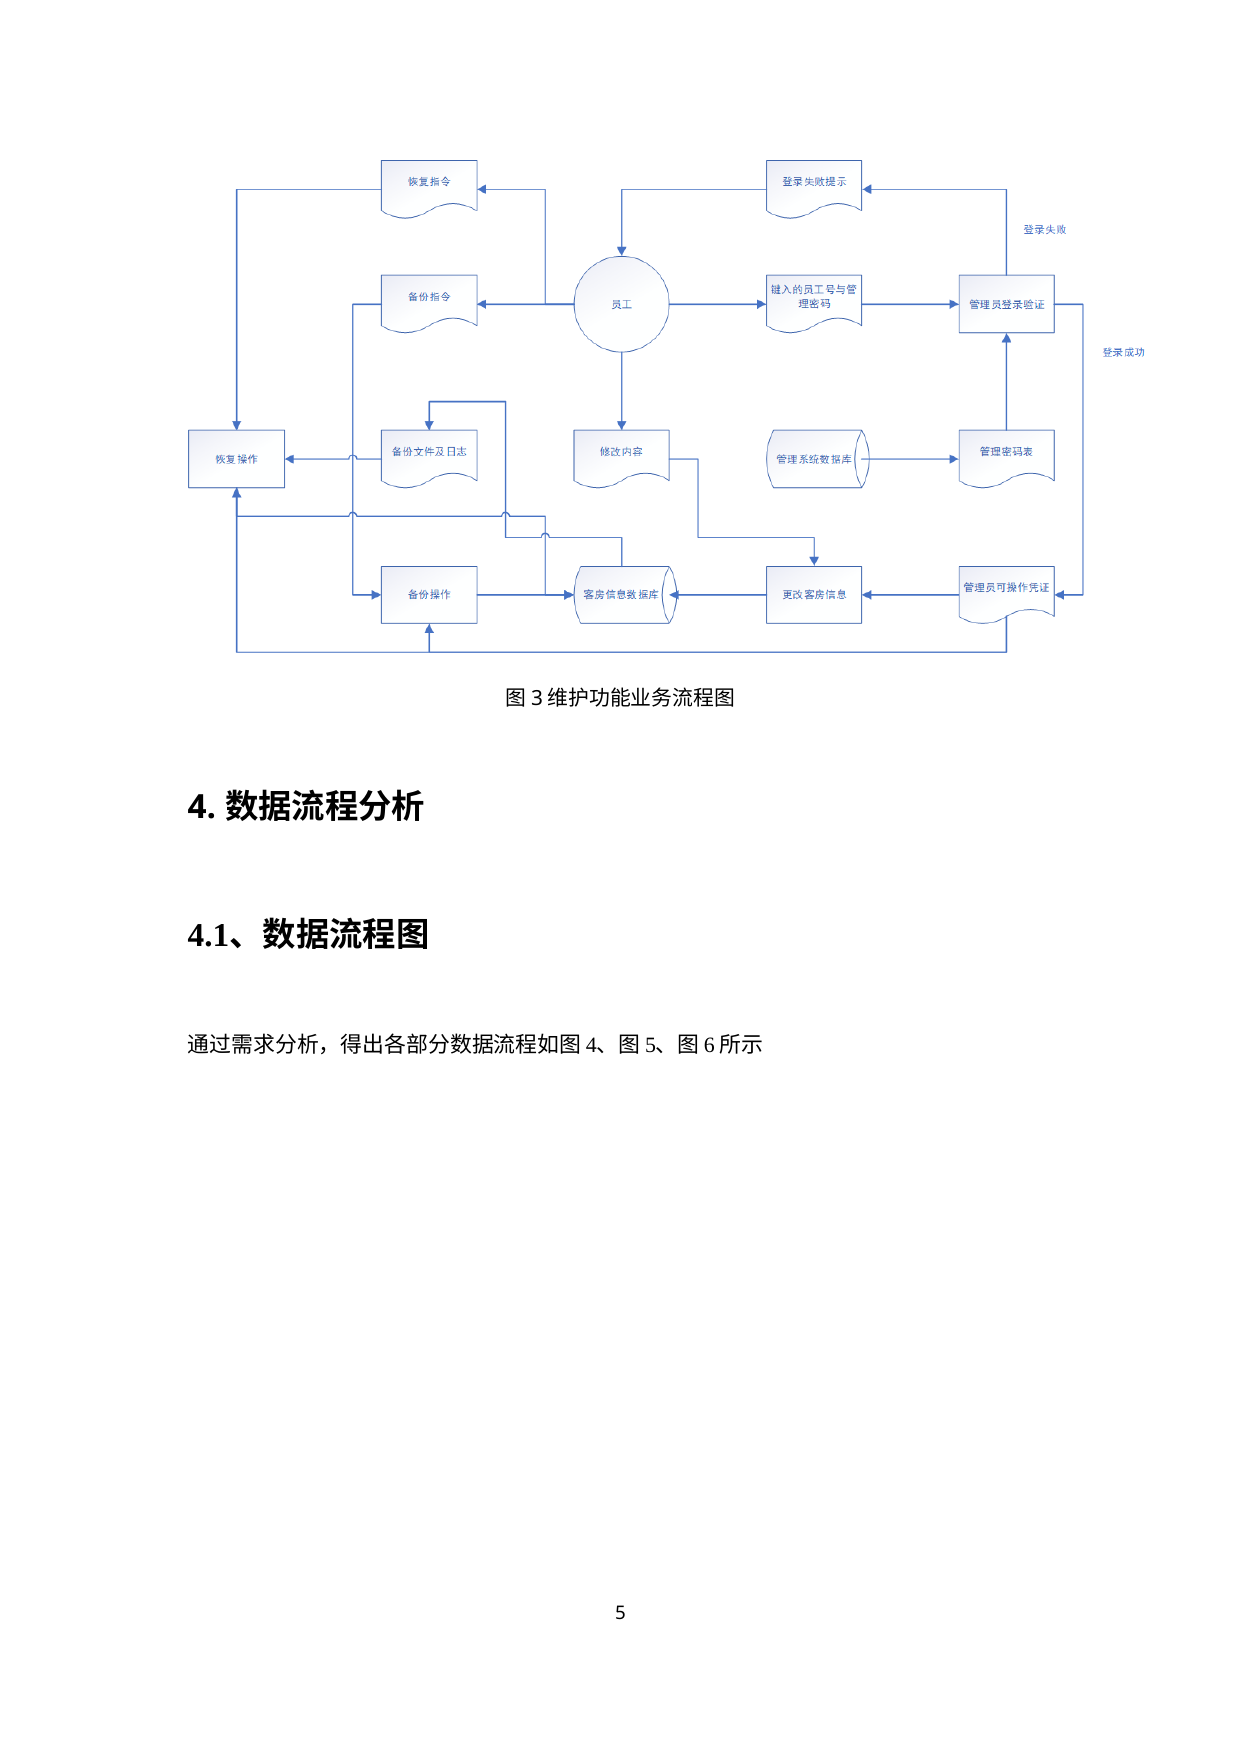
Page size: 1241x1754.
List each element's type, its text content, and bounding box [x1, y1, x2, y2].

text 图 3 维护功能业务流程图 [187, 680, 1053, 712]
subtitle 4.1、数据流程图 [187, 899, 1053, 964]
picture [187, 159, 1151, 653]
text 通过需求分析，得出各部分数据流程如图4、图5、图6所示 [187, 1026, 1053, 1059]
subtitle 数据流程分析 [187, 772, 1053, 837]
